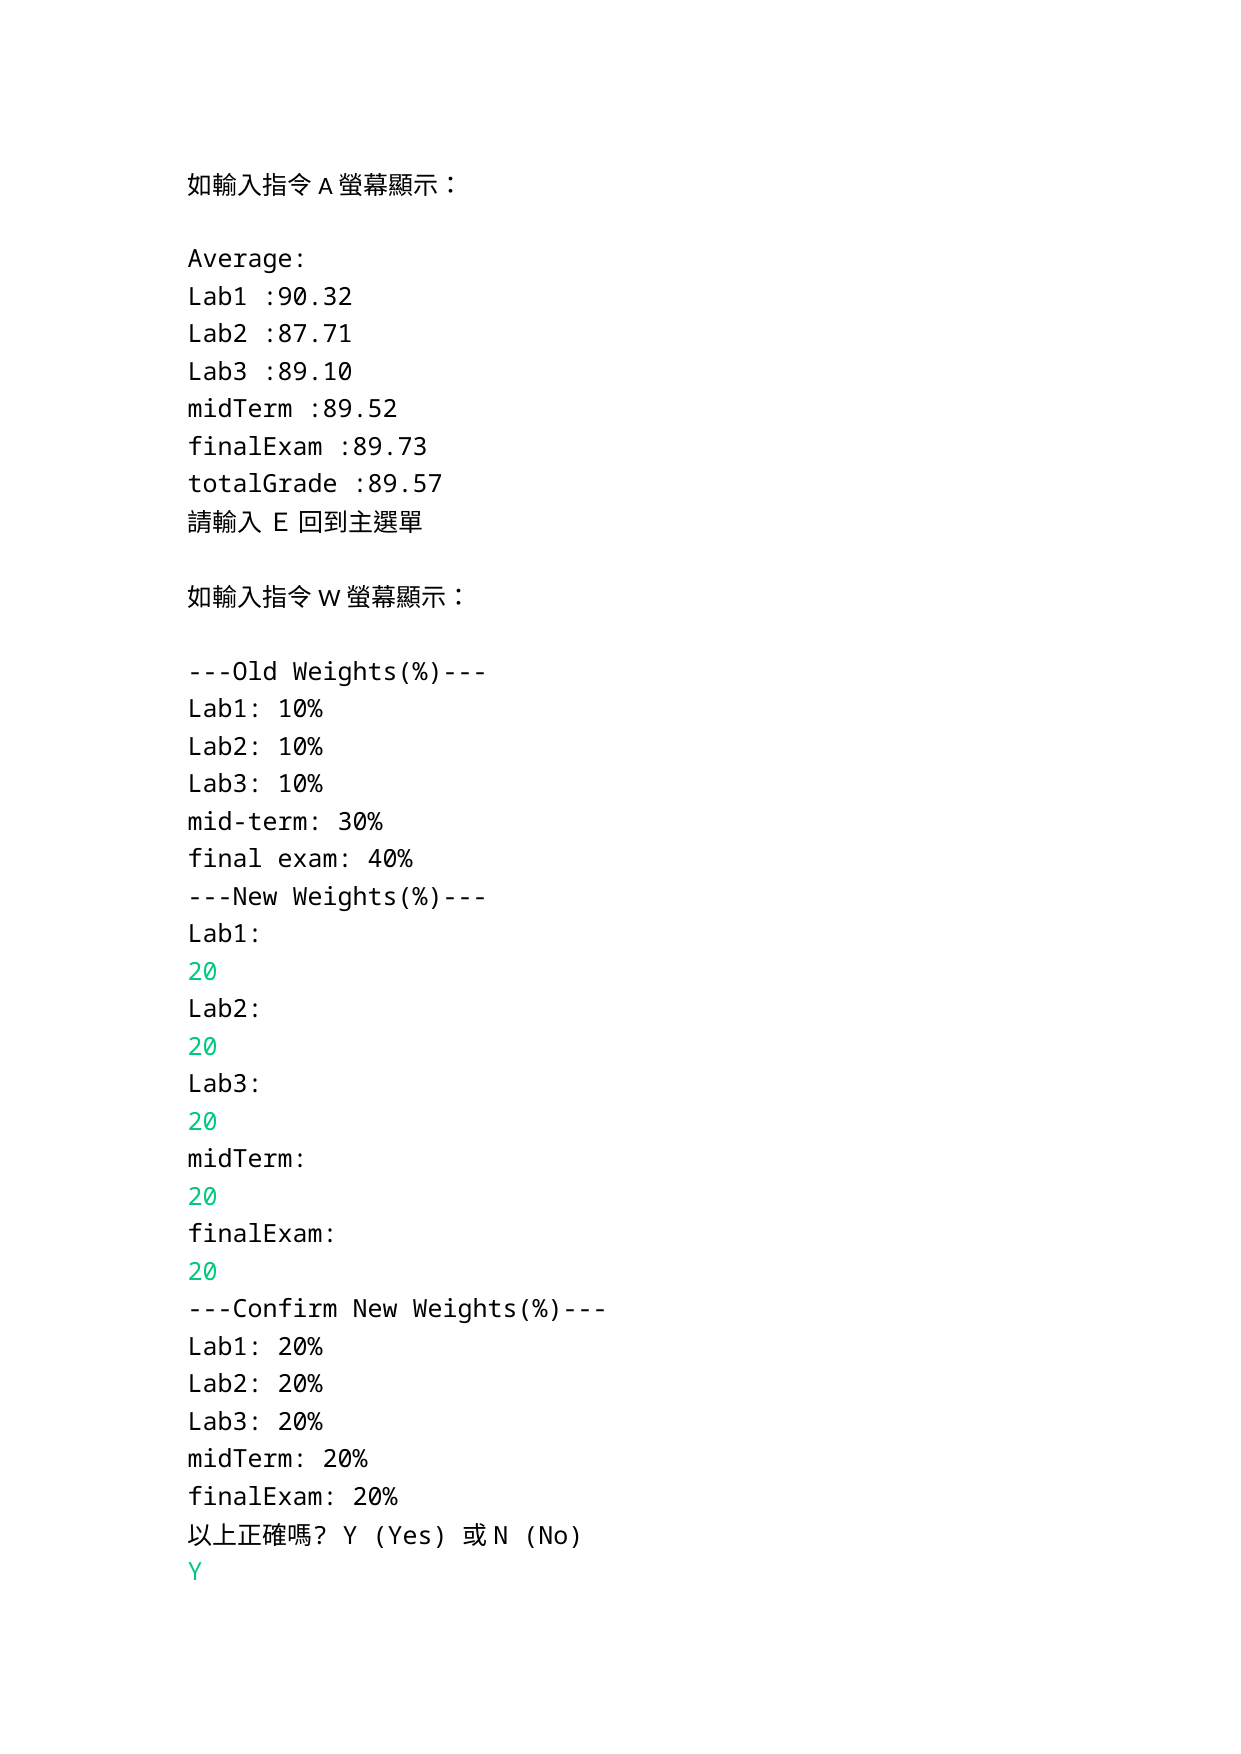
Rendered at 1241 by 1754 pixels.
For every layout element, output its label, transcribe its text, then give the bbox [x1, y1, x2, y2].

text ---Old Weights(%)--- [187, 652, 1053, 689]
text Average: [187, 239, 1053, 277]
text 請輸入 Ｅ 回到主選單 [187, 502, 1053, 539]
text finalExam: [187, 1214, 1053, 1252]
text 20 [187, 1027, 1053, 1064]
text 20 [187, 1102, 1053, 1139]
text ---New Weights(%)--- [187, 877, 1053, 914]
text final exam: 40% [187, 839, 1053, 877]
text Y [187, 1552, 1053, 1589]
text 以上正確嗎? Y (Yes) 或 N (No) [187, 1514, 1053, 1552]
text ---Confirm New Weights(%)--- [187, 1289, 1053, 1327]
text Lab2: [187, 989, 1053, 1027]
text midTerm: [187, 1139, 1053, 1177]
text Lab1: 10% [187, 689, 1053, 727]
text Lab1: [187, 914, 1053, 952]
text 20 [187, 1177, 1053, 1214]
text Lab2: 10% [187, 727, 1053, 764]
text Lab3: [187, 1064, 1053, 1102]
text Lab1: 20% [187, 1327, 1053, 1364]
text totalGrade :89.57 [187, 464, 1053, 502]
text 20 [187, 1252, 1053, 1289]
text midTerm :89.52 [187, 389, 1053, 427]
text Lab2 :87.71 [187, 314, 1053, 352]
text 如輸入指令 W 螢幕顯示： [187, 577, 1053, 614]
text midTerm: 20% [187, 1439, 1053, 1477]
text mid-term: 30% [187, 802, 1053, 839]
text Lab1 :90.32 [187, 277, 1053, 314]
text Lab2: 20% [187, 1364, 1053, 1402]
text finalExam: 20% [187, 1477, 1053, 1514]
text Lab3 :89.10 [187, 352, 1053, 389]
text Lab3: 10% [187, 764, 1053, 802]
text finalExam :89.73 [187, 427, 1053, 464]
text 如輸入指令 A 螢幕顯示： [187, 164, 1053, 239]
text 20 [187, 952, 1053, 989]
text Lab3: 20% [187, 1402, 1053, 1439]
